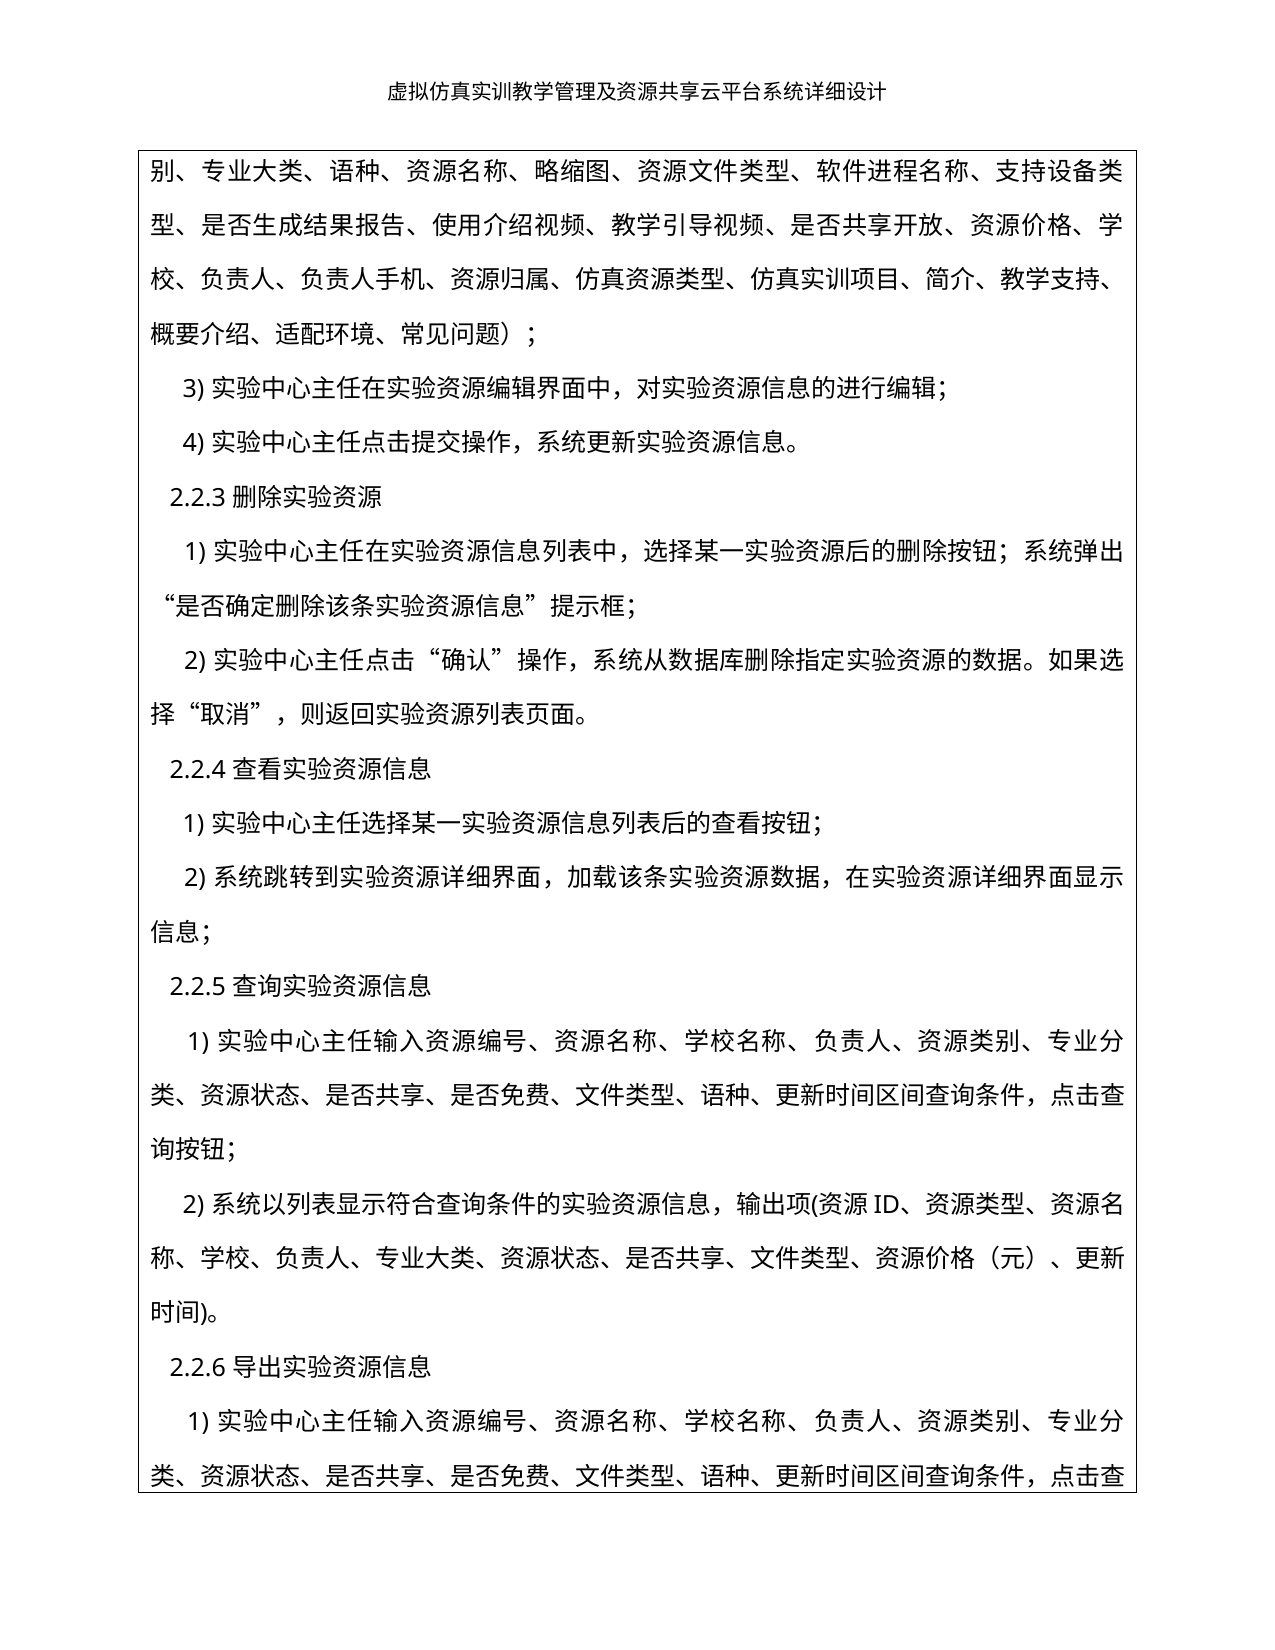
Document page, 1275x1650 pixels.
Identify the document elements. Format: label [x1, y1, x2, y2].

table_header [139, 151, 1136, 1492]
